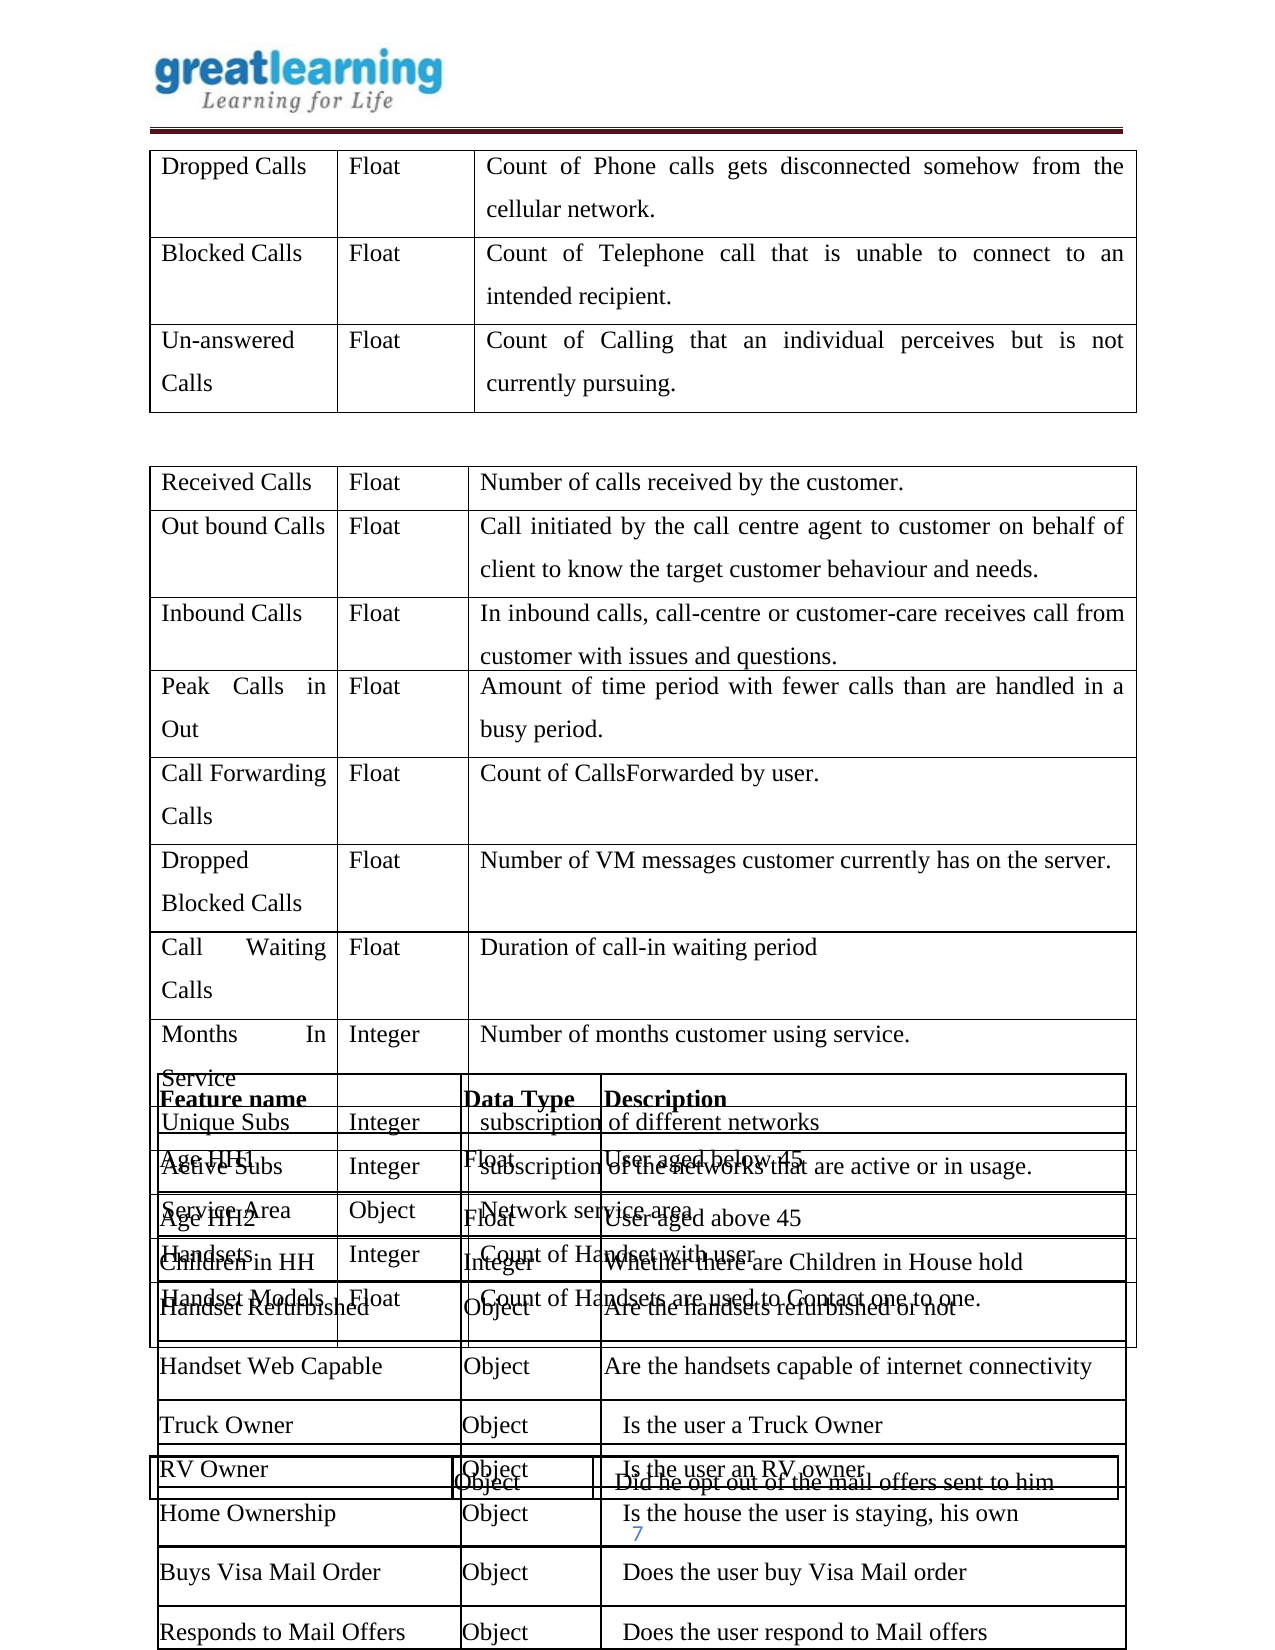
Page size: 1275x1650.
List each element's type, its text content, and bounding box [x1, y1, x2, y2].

table_cell Integer [338, 1020, 468, 1073]
table_cell User aged above 45 [602, 1193, 1125, 1235]
table_cell Float [338, 151, 474, 237]
table_cell Age HH2 [159, 1193, 460, 1235]
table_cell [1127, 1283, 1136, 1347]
table_cell Object [462, 1282, 600, 1339]
table_header Description [602, 1075, 1125, 1132]
table_cell Count of CallsForwarded by user. [469, 758, 1136, 844]
table_cell Count of Phone calls gets disconnected somehow from the cellular network. [475, 151, 1136, 237]
table_cell Is the user a Truck Owner [602, 1401, 1125, 1443]
table_cell Float [338, 598, 468, 670]
table_cell Float [338, 845, 468, 931]
table_cell Float [338, 671, 468, 757]
table_cell User aged below 45 [602, 1134, 1125, 1191]
table_cell Call Waiting Calls [151, 933, 337, 1018]
table_cell Responds to Mail Offers [159, 1607, 460, 1648]
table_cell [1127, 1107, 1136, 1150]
table_cell Does the user buy Visa Mail order [602, 1548, 1125, 1605]
table_cell Float [462, 1193, 600, 1235]
table_cell Call initiated by the call centre agent to customer on behalf of client to know the target customer behaviour and needs. [469, 511, 1136, 597]
table_cell Whether there are Children in House hold [602, 1237, 1125, 1280]
table_header Float [338, 467, 468, 510]
table_cell Truck Owner [159, 1401, 460, 1443]
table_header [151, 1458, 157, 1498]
table_cell Is the house the user is staying, his own [602, 1488, 1125, 1545]
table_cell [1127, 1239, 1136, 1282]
table_cell Object [462, 1342, 600, 1399]
table_cell Float [338, 325, 474, 412]
table_cell Object [462, 1445, 600, 1486]
table_cell Are the handsets capable of internet connectivity [602, 1342, 1125, 1399]
picture [150, 43, 446, 115]
table_header Data Type [462, 1075, 600, 1132]
table_cell Peak Calls in Out [151, 671, 337, 757]
table_cell Inbound Calls [151, 598, 337, 670]
table_cell Number of months customer using service. [469, 1020, 1136, 1106]
table_cell Handset Refurbished [159, 1282, 460, 1339]
table_cell Are the handsets refurbished or not [602, 1282, 1125, 1339]
table_header Feature name [159, 1075, 460, 1132]
table_cell Integer [462, 1237, 600, 1280]
table_cell Float [338, 933, 468, 1018]
table_cell Buys Visa Mail Order [159, 1548, 460, 1605]
table_cell Age HH1 [159, 1134, 460, 1191]
table_cell Handset Web Capable [159, 1342, 460, 1399]
table_cell Home Ownership [159, 1488, 460, 1545]
table_cell Un-answered Calls [151, 325, 337, 412]
table_cell Float [338, 238, 474, 324]
table_header Received Calls [151, 467, 337, 510]
table_cell Object [462, 1607, 600, 1648]
table_cell Is the user an RV owner [602, 1445, 1125, 1486]
table_cell Float [338, 511, 468, 597]
table_cell Count of Calling that an individual perceives but is not currently pursuing. [475, 325, 1136, 412]
table_cell Call Forwarding Calls [151, 758, 337, 844]
table_cell Float [338, 758, 468, 844]
table_cell Float [462, 1134, 600, 1191]
table_cell Count of Telephone call that is unable to connect to an intended recipient. [475, 238, 1136, 324]
table_cell Object [462, 1401, 600, 1443]
table_cell RV Owner [159, 1445, 460, 1486]
table_cell Blocked Calls [151, 238, 337, 324]
table_cell Dropped Calls [151, 151, 337, 237]
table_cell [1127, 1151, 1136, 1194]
table_cell Children in HH [159, 1237, 460, 1280]
table_header Number of calls received by the customer. [469, 467, 1136, 510]
table_cell Does the user respond to Mail offers [602, 1607, 1125, 1648]
table_cell Number of VM messages customer currently has on the server. [469, 845, 1136, 931]
table_cell Dropped Blocked Calls [151, 845, 337, 931]
table_cell Amount of time period with fewer calls than are handled in a busy period. [469, 671, 1136, 757]
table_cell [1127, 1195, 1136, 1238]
table_cell Object [462, 1548, 600, 1605]
table_cell Duration of call-in waiting period [469, 933, 1136, 1018]
table_cell Object [462, 1488, 600, 1545]
table_cell In inbound calls, call-centre or customer-care receives call from customer with issues and questions. [469, 598, 1136, 670]
table_cell Out bound Calls [151, 511, 337, 597]
table_cell Months In Service [151, 1020, 337, 1106]
